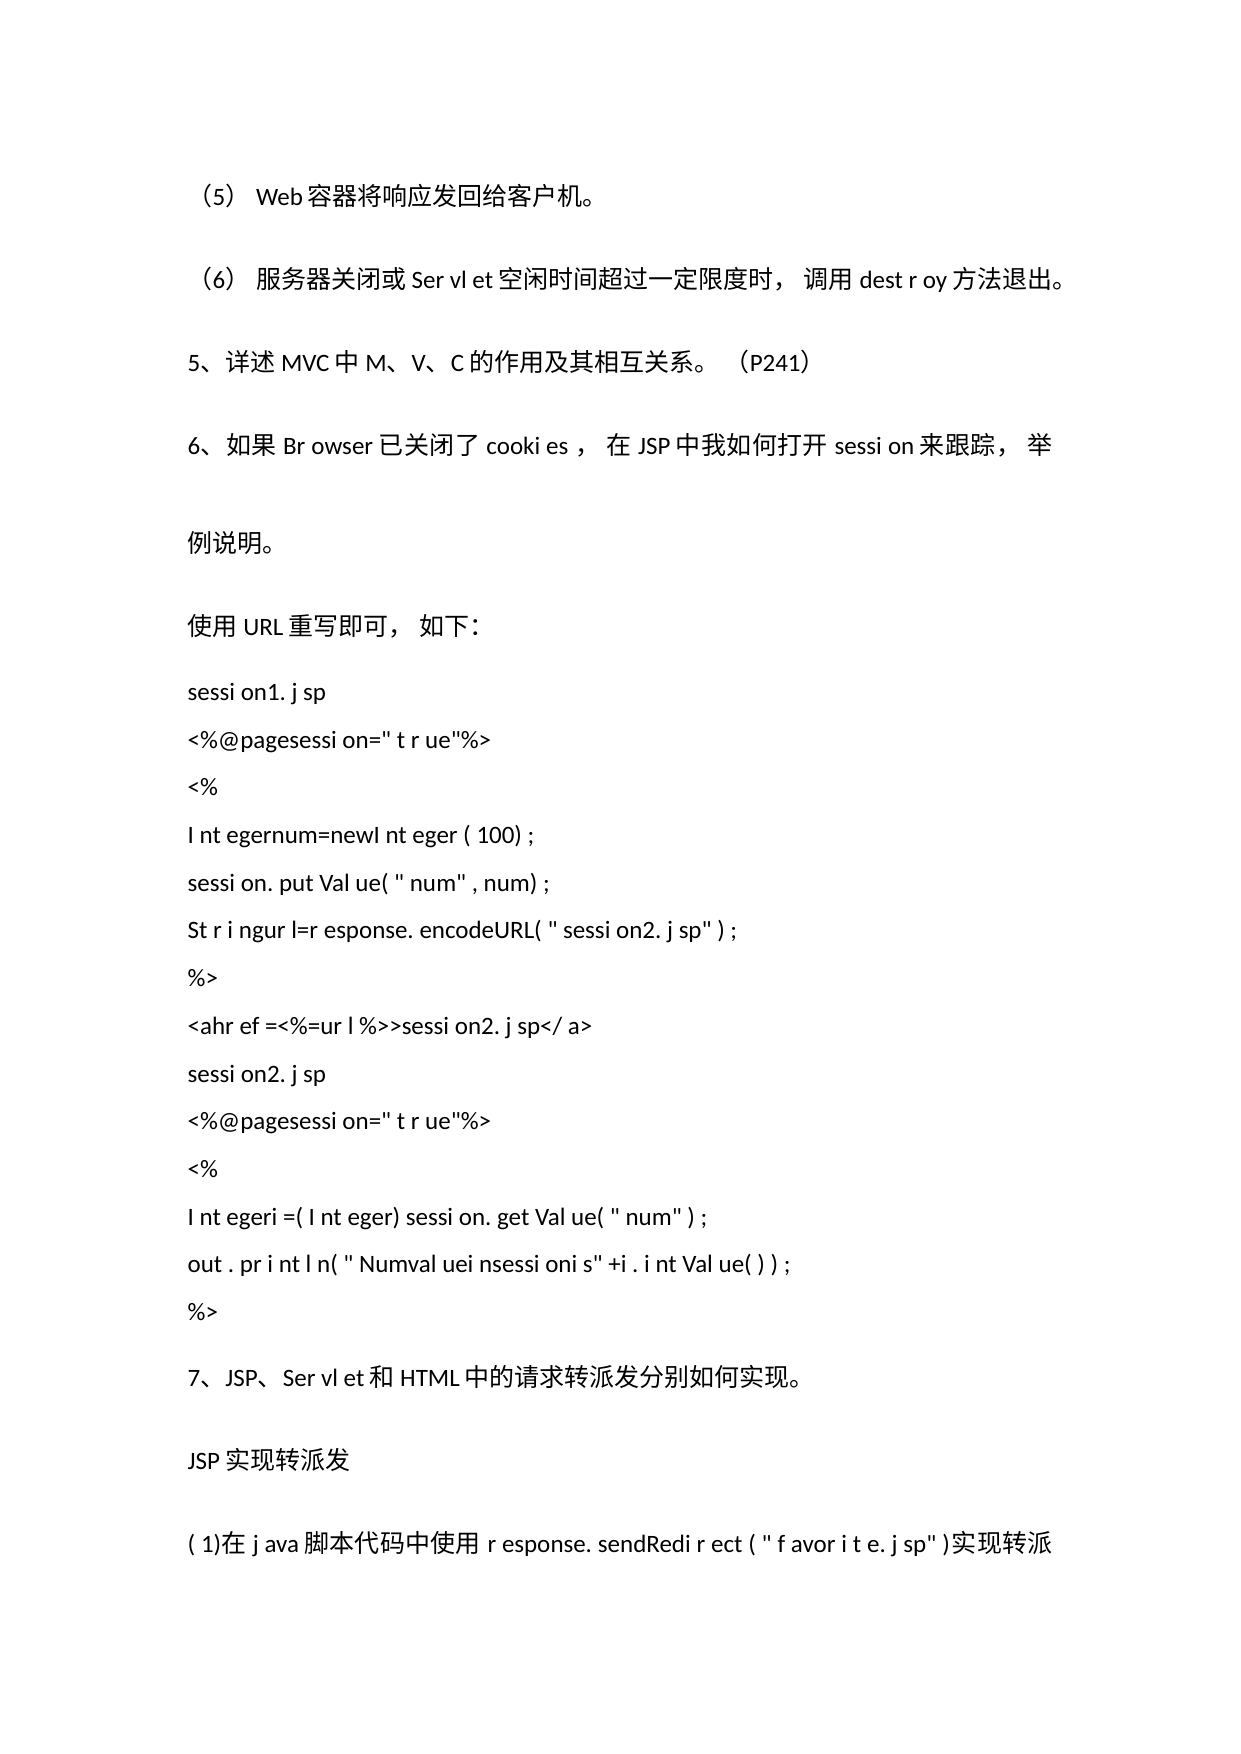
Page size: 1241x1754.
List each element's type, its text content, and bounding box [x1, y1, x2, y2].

text out . pr i nt l n( " Numval uei nsessi oni s" +i . i nt Val ue( ) ) ; [187, 1248, 1053, 1280]
text sessi on2. j sp [187, 1057, 1053, 1089]
text %> [187, 1295, 1053, 1328]
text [187, 1509, 1053, 1574]
text <%@pagesessi on=" t r ue"%> [187, 1104, 1053, 1137]
text 5、详述 MVC中 M、V、C的作用及其相互关系。 （P241） [187, 328, 1053, 393]
text （6） 服务器关闭或 Ser vl et空闲时间超过一定限度时， 调用 dest r oy方法退出。 [187, 245, 1053, 310]
text <ahr ef =<%=ur l %>>sessi on2. j sp</ a> [187, 1009, 1053, 1042]
text I nt egeri =( I nt eger) sessi on. get Val ue( " num" ) ; [187, 1200, 1053, 1232]
text <%@pagesessi on=" t r ue"%> [187, 723, 1053, 755]
text <% [187, 771, 1053, 803]
text 使用 URL重写即可， 如下： [187, 592, 1053, 657]
text 6、如果 Br owser已关闭了 cooki es ， 在 JSP中我如何打开 sessi on来跟踪， 举例说明。 [187, 411, 1053, 574]
text %> [187, 961, 1053, 994]
text St r i ngur l=r esponse. encodeURL( " sessi on2. j sp" ) ; [187, 914, 1053, 946]
text （5） Web容器将响应发回给客户机。 [187, 162, 1053, 227]
text I nt egernum=newI nt eger ( 100) ; [187, 818, 1053, 851]
text sessi on1. j sp [187, 675, 1053, 708]
text <% [187, 1152, 1053, 1185]
text sessi on. put Val ue( " num" , num) ; [187, 866, 1053, 898]
text JSP实现转派发 [187, 1426, 1053, 1491]
text 7、JSP、Ser vl et和 HTML中的请求转派发分别如何实现。 [187, 1343, 1053, 1408]
